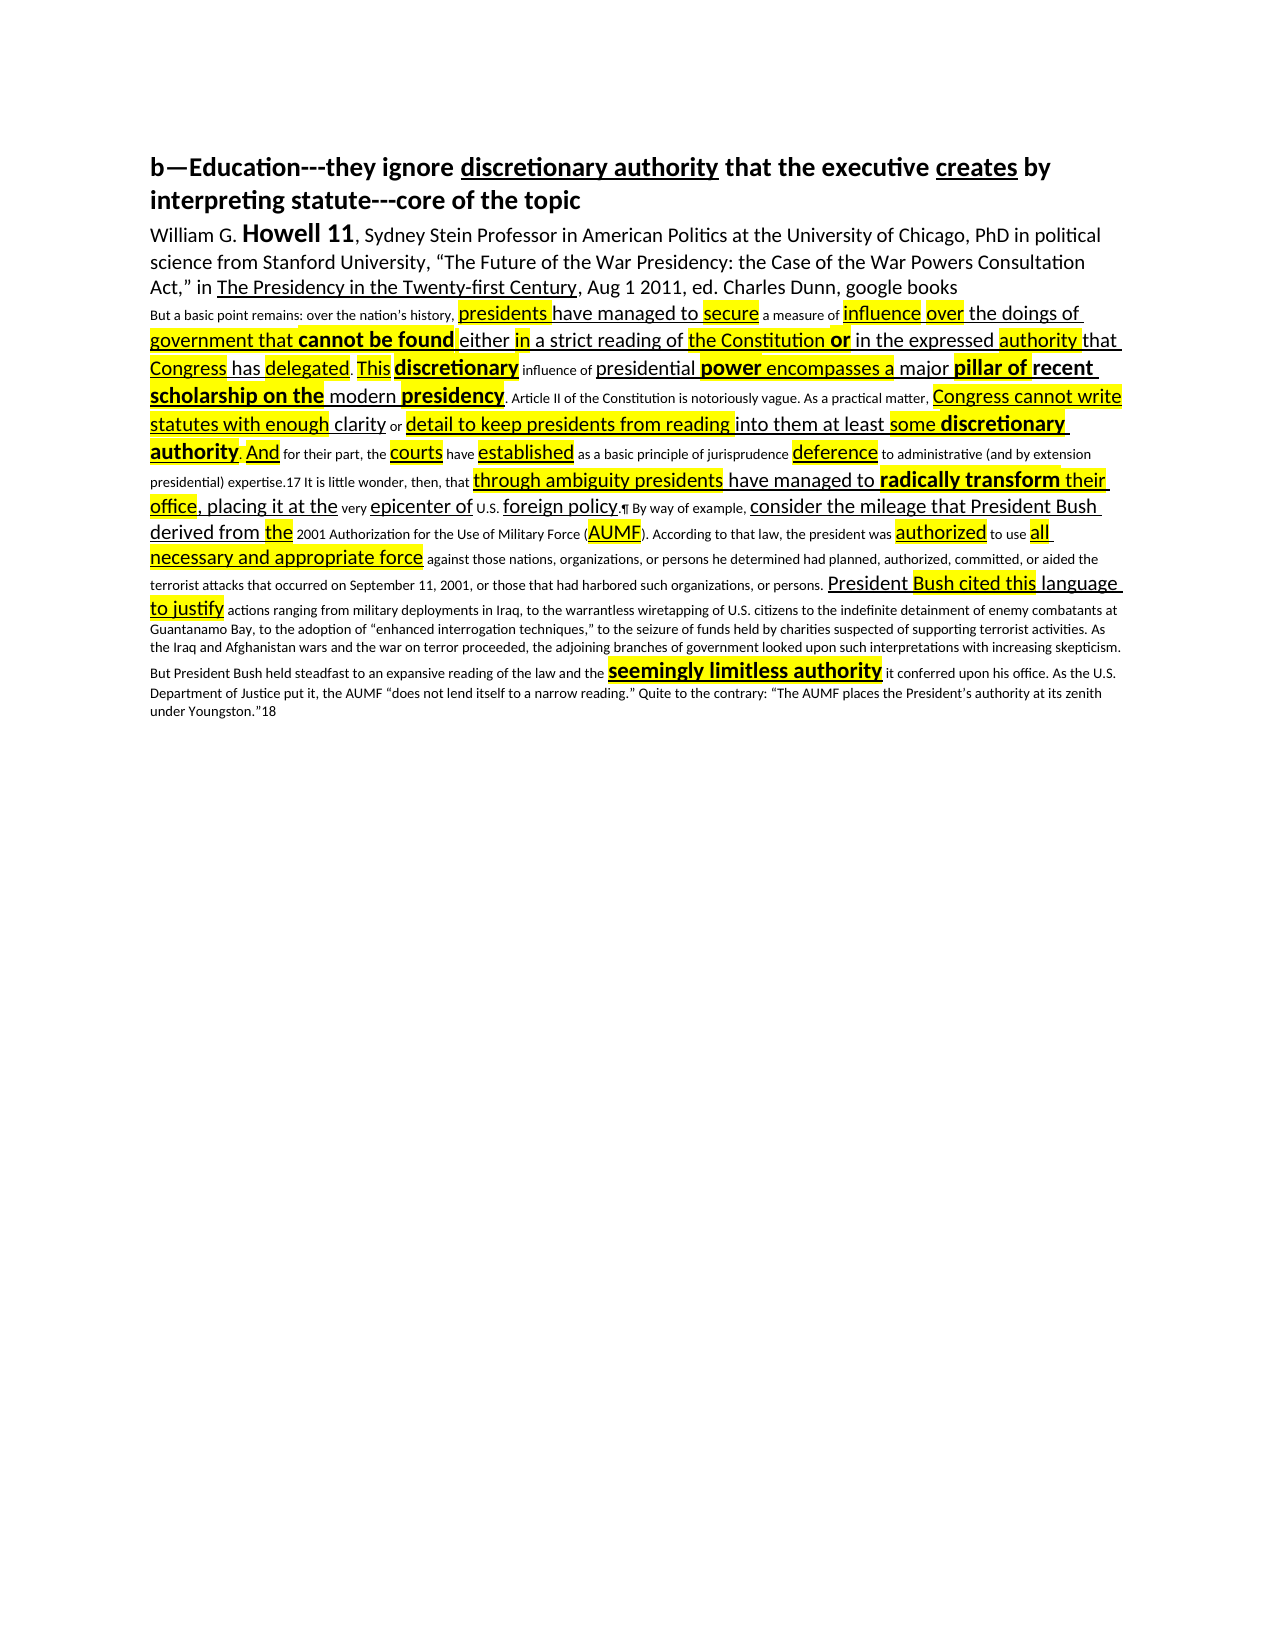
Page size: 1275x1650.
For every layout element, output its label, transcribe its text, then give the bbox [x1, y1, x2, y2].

text But a basic point remains: over the nation’s history, presidents have managed to secure a measure of influence over the doings of government that cannot be found either in a strict reading of the Constitution or in the expressed authority that Congress has delegated. This discretionary influence of presidential power encompasses a major pillar of recent scholarship on the modern presidency. Article II of the Constitution is notoriously vague. As a practical matter, Congress cannot write statutes with enough clarity or detail to keep presidents from reading into them at least some discretionary authority. And for their part, the courts have established as a basic principle of jurisprudence deference to administrative (and by extension presidential) expertise.17 It is little wonder, then, that through ambiguity presidents have managed to radically transform their office, placing it at the very epicenter of U.S. foreign policy.¶ By way of example, consider the mileage that President Bush derived from the 2001 Authorization for the Use of Military Force (AUMF). According to that law, the president was authorized to use all necessary and appropriate force against those nations, organizations, or persons he determined had planned, authorized, committed, or aided the terrorist attacks that occurred on September 11, 2001, or those that had harbored such organizations, or persons. President Bush cited this language to justify actions ranging from military deployments in Iraq, to the warrantless wiretapping of U.S. citizens to the indefinite detainment of enemy combatants at Guantanamo Bay, to the adoption of “enhanced interrogation techniques,” to the seizure of funds held by charities suspected of supporting terrorist activities. As the Iraq and Afghanistan wars and the war on terror proceeded, the adjoining branches of government looked upon such interpretations with increasing skepticism. But President Bush held steadfast to an expansive reading of the law and the seemingly limitless authority it conferred upon his office. As the U.S. Department of Justice put it, the AUMF “does not lend itself to a narrow reading.” Quite to the contrary: “The AUMF places the President’s authority at its zenith under Youngston.”18 [150, 300, 1125, 720]
text William G. Howell 11, Sydney Stein Professor in American Politics at the University of Chicago, PhD in political science from Stanford University, “The Future of the War Presidency: the Case of the War Powers Consultation Act,” in The Presidency in the Twenty-first Century, Aug 1 2011, ed. Charles Dunn, google books [150, 216, 1125, 300]
subtitle b—Education---they ignore discretionary authority that the executive creates by interpreting statute---core of the topic [150, 150, 1125, 216]
